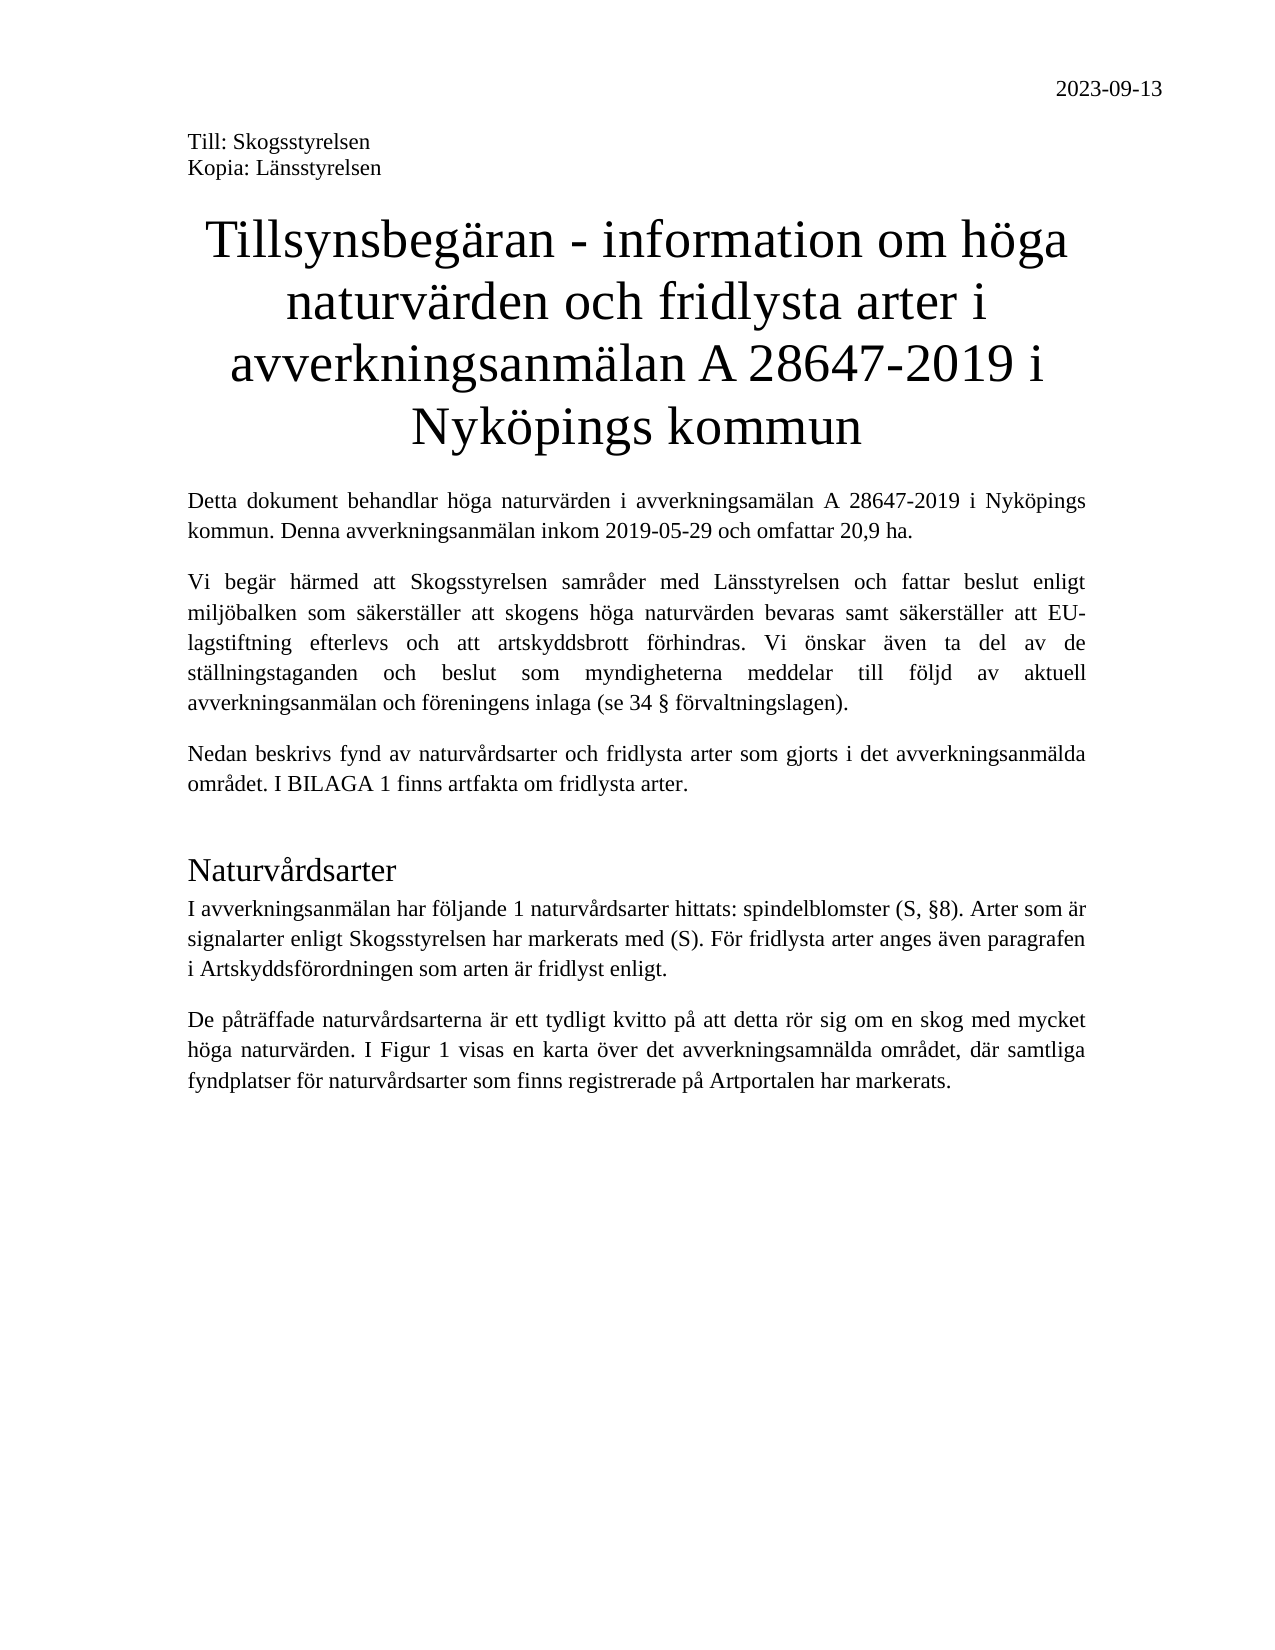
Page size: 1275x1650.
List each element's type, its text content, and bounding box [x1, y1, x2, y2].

text Detta dokument behandlar höga naturvärden i avverkningsamälan A 28647-2019 i Nyköpings kommun. Denna avverkningsanmälan inkom 2019-05-29 och omfattar 20,9 ha. [187, 487, 1087, 544]
text Vi begär härmed att Skogsstyrelsen samråder med Länsstyrelsen och fattar beslut enligt miljöbalken som säkerställer att skogens höga naturvärden bevaras samt säkerställer att EU-lagstiftning efterlevs och att artskyddsbrott förhindras. Vi önskar även ta del av de ställningstaganden och beslut som myndigheterna meddelar till följd av aktuell avverkningsanmälan och föreningens inlaga (se 34 § förvaltningslagen). [187, 568, 1087, 716]
subtitle Naturvårdsarter [187, 851, 1087, 889]
text Nedan beskrivs fynd av naturvårdsarter och fridlysta arter som gjorts i det avverkningsanmälda området. I BILAGA 1 finns artfakta om fridlysta arter. [187, 740, 1087, 797]
text De påträffade naturvårdsarterna är ett tydligt kvitto på att detta rör sig om en skog med mycket höga naturvärden. I Figur 1 visas en karta över det avverkningsamnälda området, där samtliga fyndplatser för naturvårdsarter som finns registrerade på Artportalen har markerats. [187, 1006, 1087, 1093]
text I avverkningsanmälan har följande 1 naturvårdsarter hittats: spindelblomster (S, §8). Arter som är signalarter enligt Skogsstyrelsen har markerats med (S). För fridlysta arter anges även paragrafen i Artskyddsförordningen som arten är fridlyst enligt. [187, 895, 1087, 982]
title Tillsynsbegäran - information om höga naturvärden och fridlysta arter i avverkningsanmälan A 28647-2019 i Nyköpings kommun [187, 207, 1087, 456]
